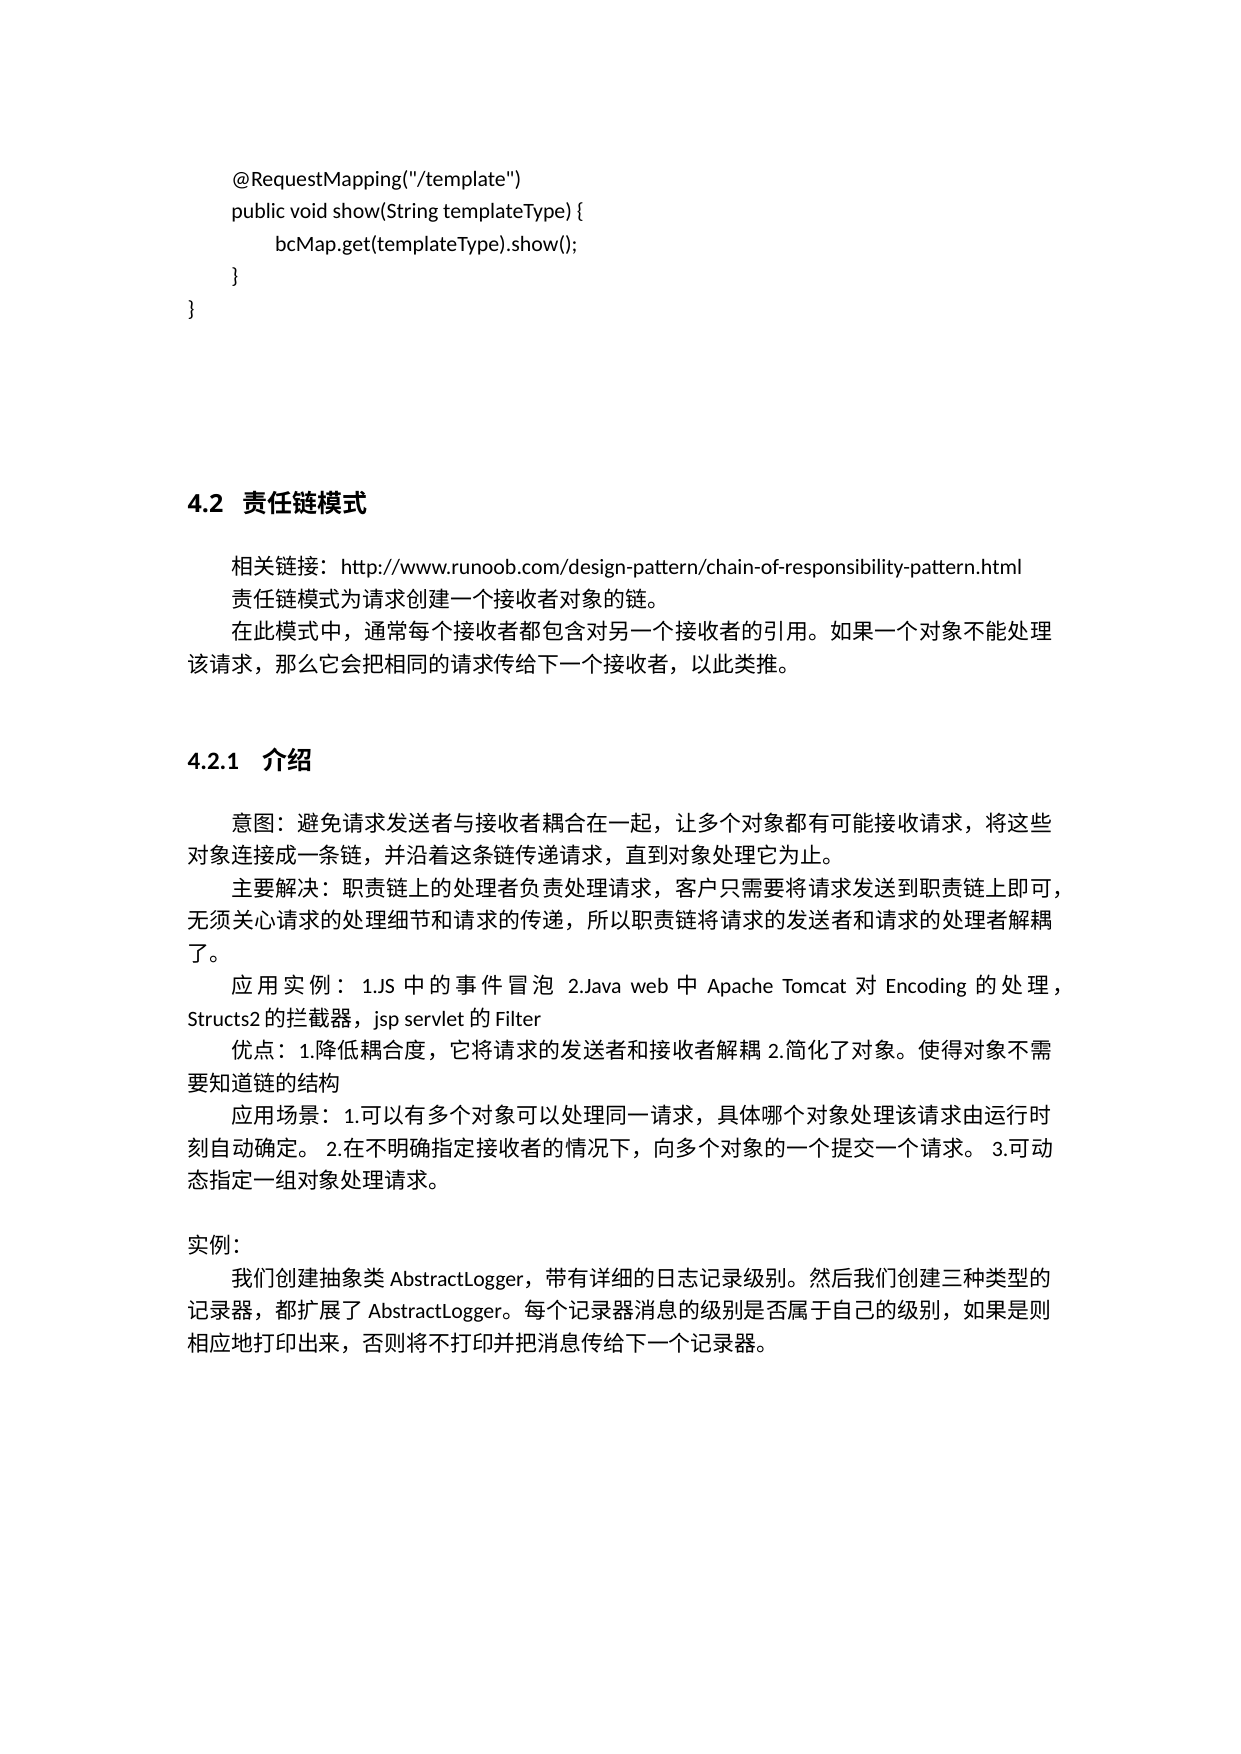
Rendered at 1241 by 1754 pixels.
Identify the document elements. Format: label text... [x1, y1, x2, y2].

text 责任链模式为请求创建一个接收者对象的链。 [187, 581, 1053, 614]
subtitle 责任链模式 [187, 469, 1053, 534]
text bcMap.get(templateType).show(); [187, 227, 1053, 259]
text 相关链接：http://www.runoob.com/design-pattern/chain-of-responsibility-pattern.html [187, 549, 1053, 581]
text 优点：1.降低耦合度，它将请求的发送者和接收者解耦 2.简化了对象。使得对象不需要知道链的结构 [187, 1033, 1053, 1098]
text @RequestMapping("/template") [187, 162, 1053, 194]
text 在此模式中，通常每个接收者都包含对另一个接收者的引用。如果一个对象不能处理该请求，那么它会把相同的请求传给下一个接收者，以此类推。 [187, 614, 1053, 679]
text 我们创建抽象类AbstractLogger，带有详细的日志记录级别。然后我们创建三种类型的记录器，都扩展了AbstractLogger。每个记录器消息的级别是否属于自己的级别，如果是则相应地打印出来，否则将不打印并把消息传给下一个记录器。 [187, 1260, 1053, 1358]
text } [187, 292, 1053, 324]
text 应用场景：1.可以有多个对象可以处理同一请求，具体哪个对象处理该请求由运行时刻自动确定。 2.在不明确指定接收者的情况下，向多个对象的一个提交一个请求。 3.可动态指定一组对象处理请求。 [187, 1098, 1053, 1195]
subtitle 介绍 [187, 726, 1053, 791]
text public void show(String templateType) { [187, 194, 1053, 227]
text 应用实例：1.JS中的事件冒泡 2.Java web中Apache Tomcat对Encoding的处理，Structs2的拦截器，jsp servlet的Filter [187, 968, 1053, 1033]
text 主要解决：职责链上的处理者负责处理请求，客户只需要将请求发送到职责链上即可，无须关心请求的处理细节和请求的传递，所以职责链将请求的发送者和请求的处理者解耦了。 [187, 870, 1053, 968]
text 意图：避免请求发送者与接收者耦合在一起，让多个对象都有可能接收请求，将这些对象连接成一条链，并沿着这条链传递请求，直到对象处理它为止。 [187, 805, 1053, 870]
text 实例： [187, 1228, 1053, 1260]
text } [187, 259, 1053, 292]
